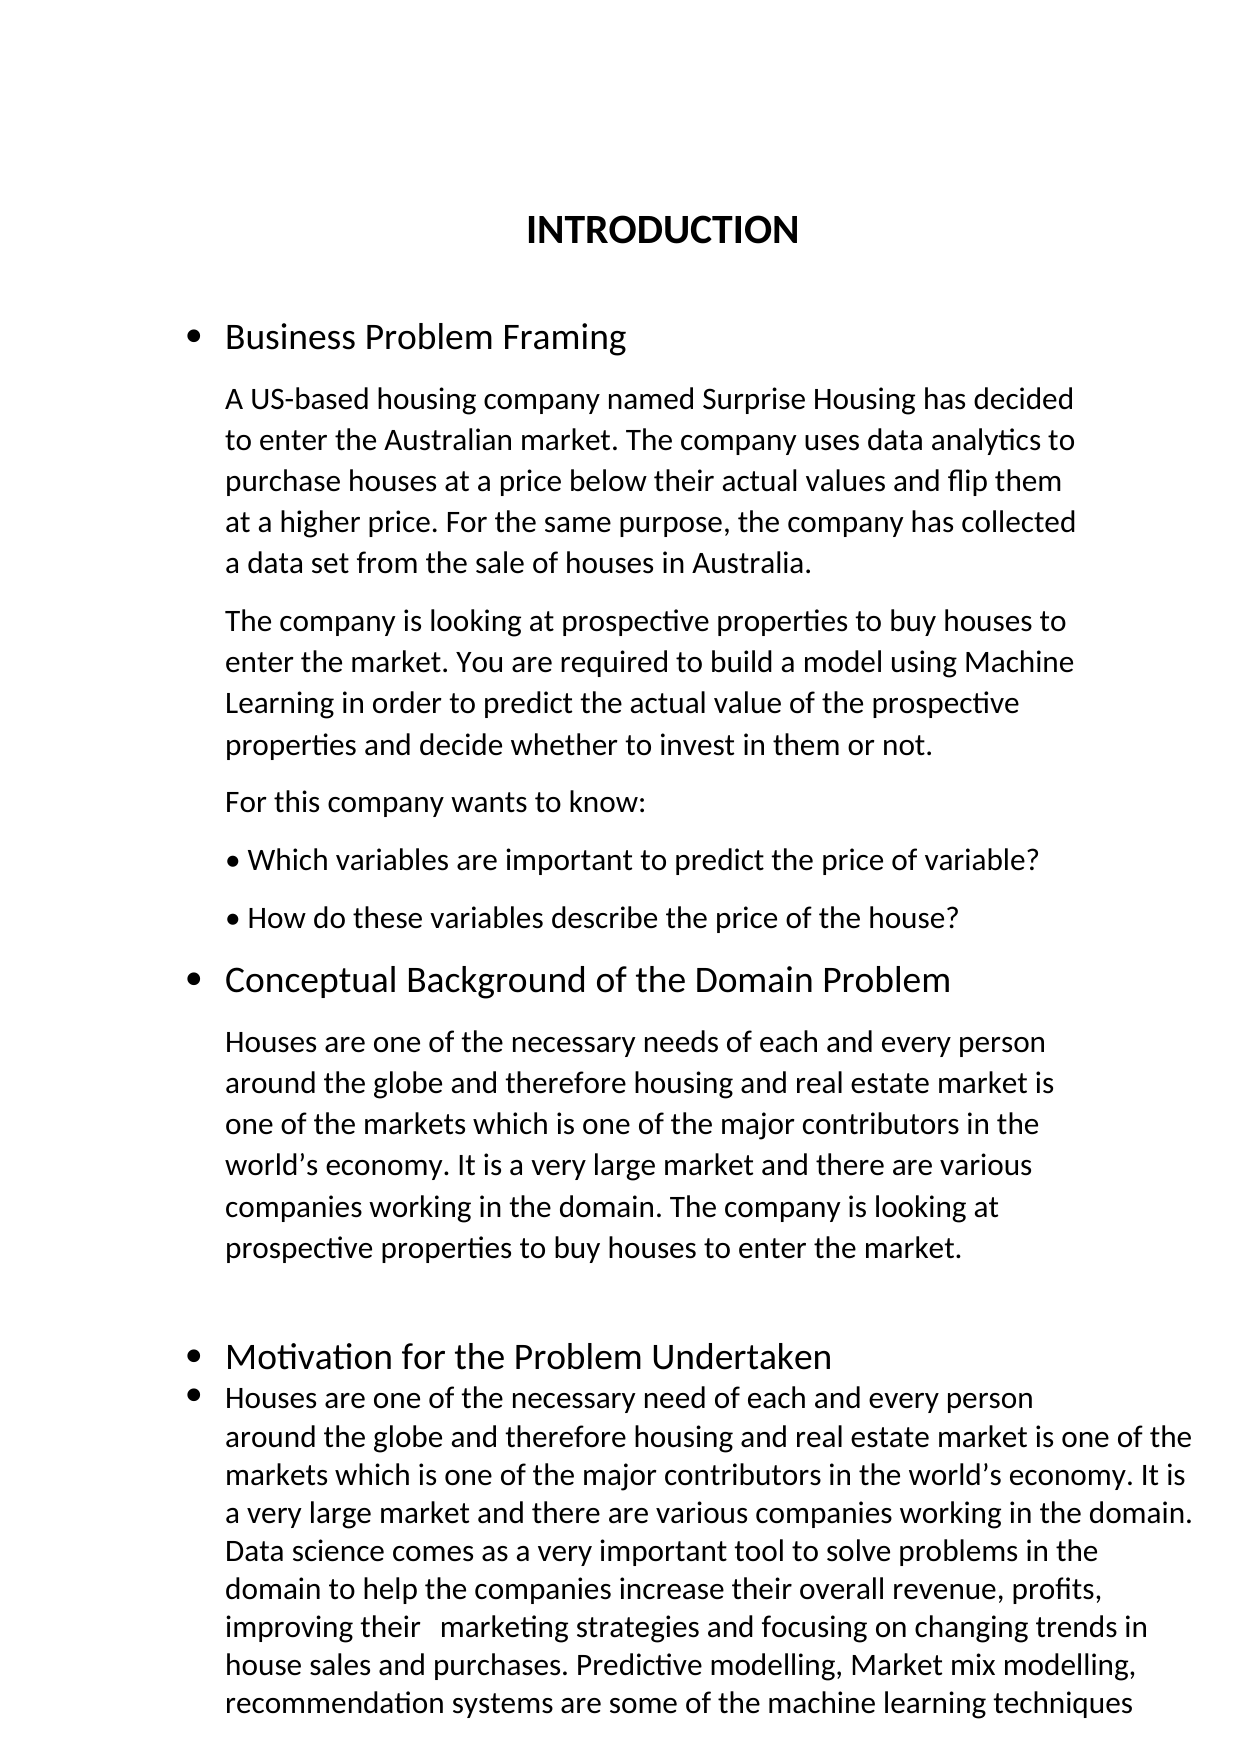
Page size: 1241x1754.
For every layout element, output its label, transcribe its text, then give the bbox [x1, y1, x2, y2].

list Which variables are important to predict the price of variable? [225, 840, 1201, 878]
subtitle Conceptual Background of the Domain Problem [187, 956, 1201, 1002]
subtitle INTRODUCTION [327, 203, 998, 254]
text Houses are one of the necessary needs of each and every person around the globe and therefore housing and real estate market is one of the markets which is one of the major contributors in the world’s economy. It is a very large market and there are various companies working in the domain. The company is looking at prospective properties to buy houses to enter the market. [225, 1022, 1057, 1266]
subtitle Business Problem Framing [187, 313, 1201, 359]
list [187, 1378, 1201, 1722]
text A US-based housing company named Surprise Housing has decided to enter the Australian market. The company uses data analytics to purchase houses at a price below their actual values and flip them at a higher price. For the same purpose, the company has collected a data set from the sale of houses in Australia. [225, 379, 1079, 582]
text The company is looking at prospective properties to buy houses to enter the market. You are required to build a model using Machine Learning in order to predict the actual value of the prospective properties and decide whether to invest in them or not. [225, 601, 1077, 763]
text For this company wants to know: [225, 782, 1201, 820]
subtitle Motivation for the Problem Undertaken [187, 1333, 1201, 1378]
list How do these variables describe the price of the house? [225, 898, 1201, 936]
